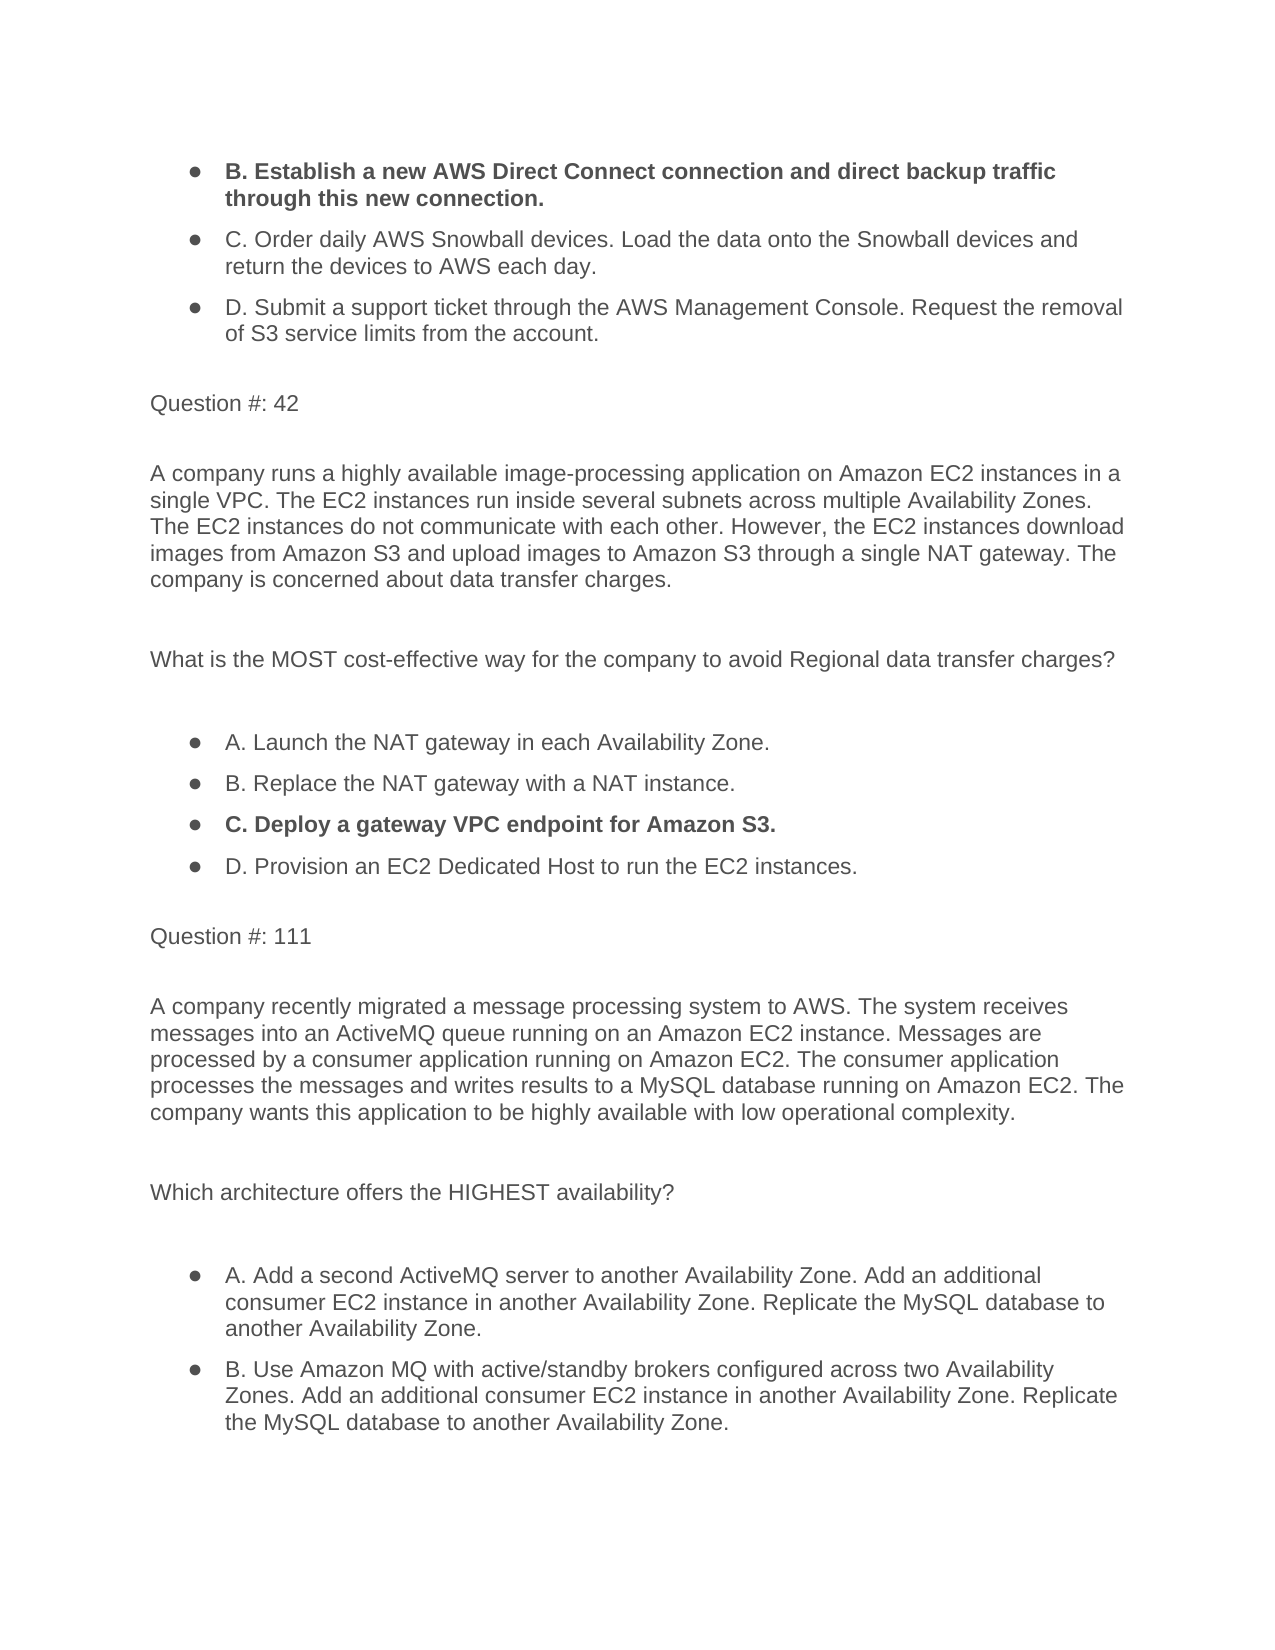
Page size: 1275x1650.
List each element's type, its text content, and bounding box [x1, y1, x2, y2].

text A company recently migrated a message processing system to AWS. The system receives messages into an ActiveMQ queue running on an Amazon EC2 instance. Messages are processed by a consumer application running on Amazon EC2. The consumer application processes the messages and writes results to a MySQL database running on Amazon EC2. The company wants this application to be highly available with low operational complexity. [150, 987, 1125, 1131]
list D. Submit a support ticket through the AWS Management Console. Request the removal of S3 service limits from the account. [187, 285, 1125, 353]
list D. Provision an EC2 Dedicated Host to run the EC2 instances. [187, 844, 1125, 886]
text Which architecture offers the HIGHEST availability? [150, 1173, 1125, 1212]
list A. Launch the NAT gateway in each Availability Zone. [187, 721, 1125, 762]
list B. Replace the NAT gateway with a NAT instance. [187, 762, 1125, 803]
list B. Establish a new AWS Direct Connect connection and direct backup traffic through this new connection. [187, 150, 1125, 218]
list C. Order daily AWS Snowball devices. Load the data onto the Snowball devices and return the devices to AWS each day. [187, 218, 1125, 285]
text Question #: 42 [150, 384, 1125, 423]
text Question #: 111 [150, 917, 1125, 956]
list A. Add a second ActiveMQ server to another Availability Zone. Add an additional consumer EC2 instance in another Availability Zone. Replicate the MySQL database to another Availability Zone. [187, 1253, 1125, 1347]
list C. Deploy a gateway VPC endpoint for Amazon S3. [187, 803, 1125, 844]
text What is the MOST cost-effective way for the company to avoid Regional data transfer charges? [150, 640, 1125, 679]
list B. Use Amazon MQ with active/standby brokers configured across two Availability Zones. Add an additional consumer EC2 instance in another Availability Zone. Replicate the MySQL database to another Availability Zone. [187, 1347, 1125, 1441]
text A company runs a highly available image-processing application on Amazon EC2 instances in a single VPC. The EC2 instances run inside several subnets across multiple Availability Zones. The EC2 instances do not communicate with each other. However, the EC2 instances download images from Amazon S3 and upload images to Amazon S3 through a single NAT gateway. The company is concerned about data transfer charges. [150, 454, 1125, 598]
